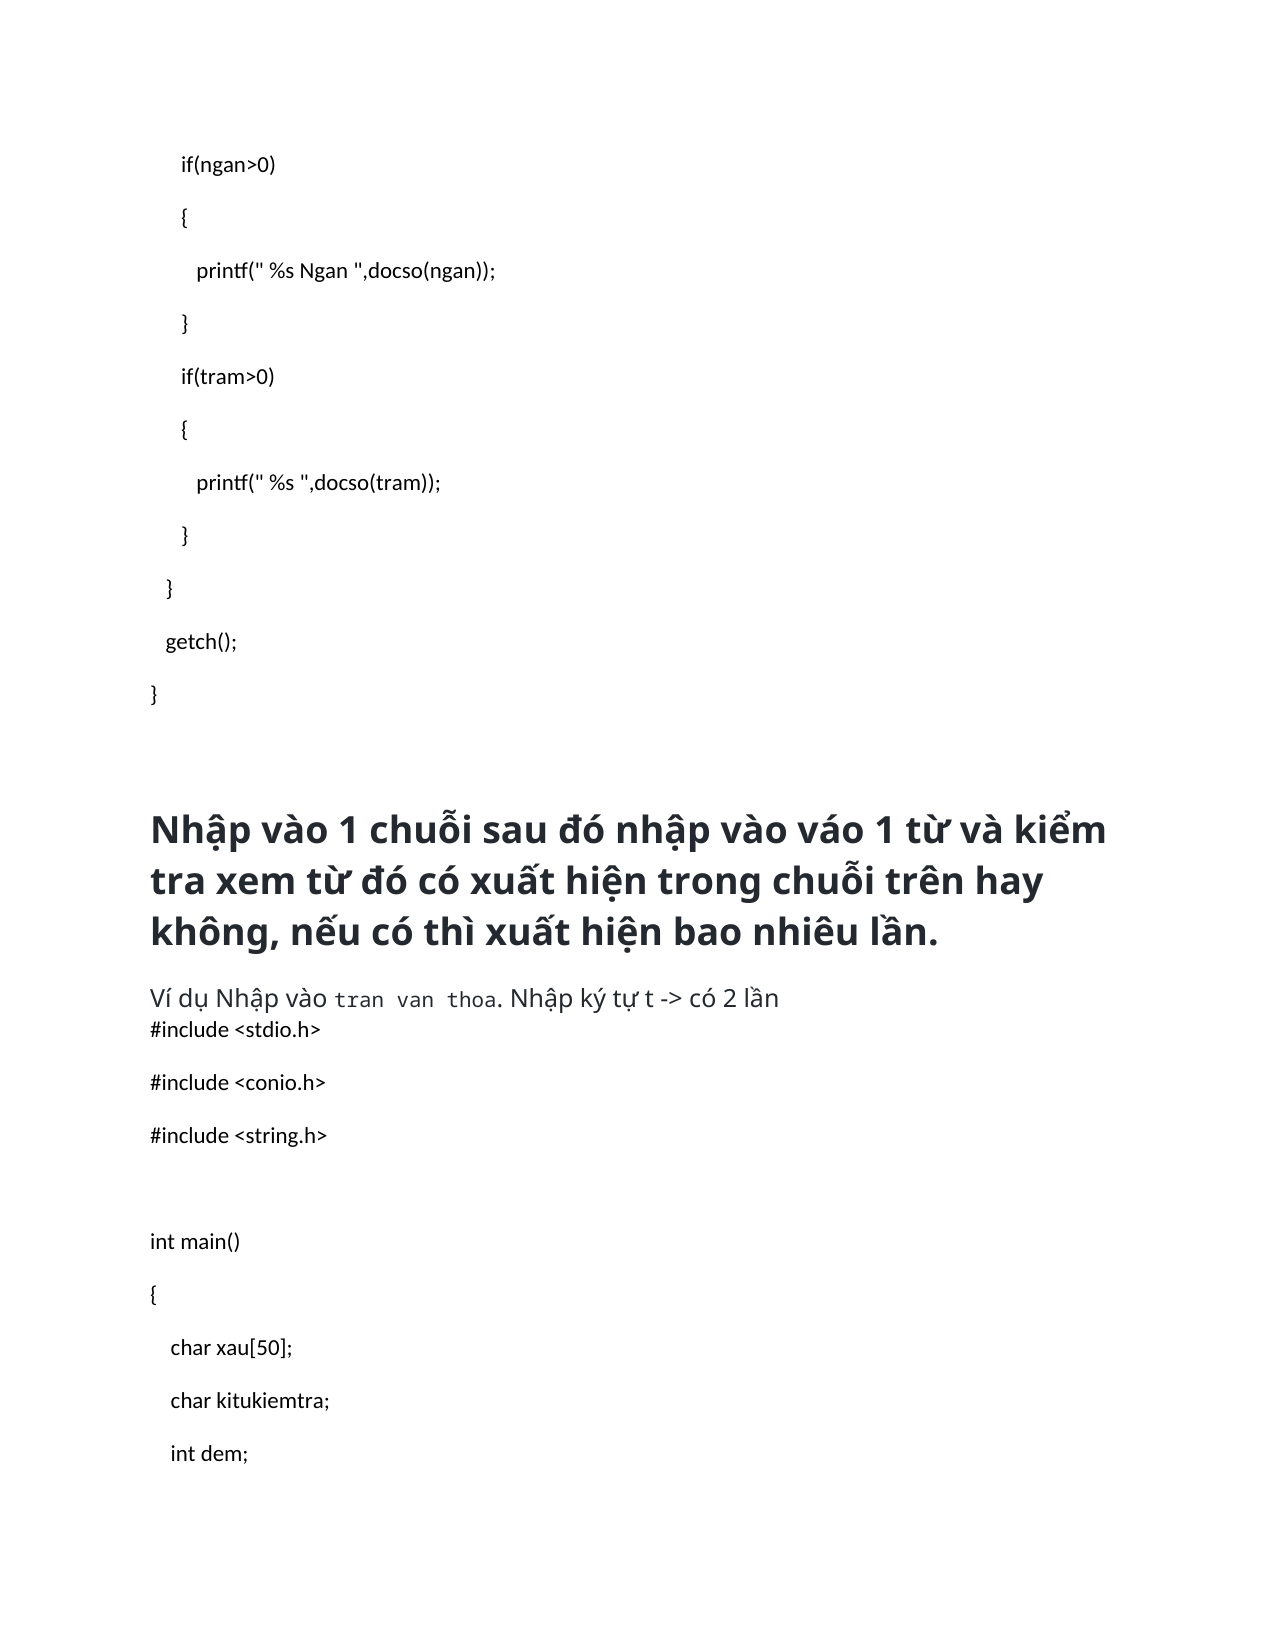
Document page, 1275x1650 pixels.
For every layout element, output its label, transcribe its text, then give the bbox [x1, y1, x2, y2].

text printf(" %s ",docso(tram)); [150, 468, 1125, 496]
text { [150, 203, 1125, 231]
text int main() [150, 1227, 1125, 1255]
text { [150, 1280, 1125, 1308]
text getch(); [150, 627, 1125, 655]
text #include <stdio.h> [150, 1015, 1125, 1043]
text int dem; [150, 1439, 1125, 1467]
text { [150, 415, 1125, 443]
subtitle Nhập vào 1 chuỗi sau đó nhập vào váo 1 từ và kiểm tra xem từ đó có xuất hiện trong chuỗi trên hay không, nếu có thì xuất hiện bao nhiêu lần. [150, 803, 1125, 956]
text #include <string.h> [150, 1121, 1125, 1149]
text } [150, 309, 1125, 337]
text char kitukiemtra; [150, 1386, 1125, 1414]
text printf(" %s Ngan ",docso(ngan)); [150, 256, 1125, 284]
text } [150, 680, 1125, 708]
text Ví dụ Nhập vào tran van thoa. Nhập ký tự t -> có 2 lần [150, 981, 1125, 1015]
text if(ngan>0) [150, 150, 1125, 178]
text if(tram>0) [150, 362, 1125, 390]
text #include <conio.h> [150, 1068, 1125, 1096]
text char xau[50]; [150, 1333, 1125, 1361]
text } [150, 521, 1125, 549]
text } [150, 574, 1125, 602]
